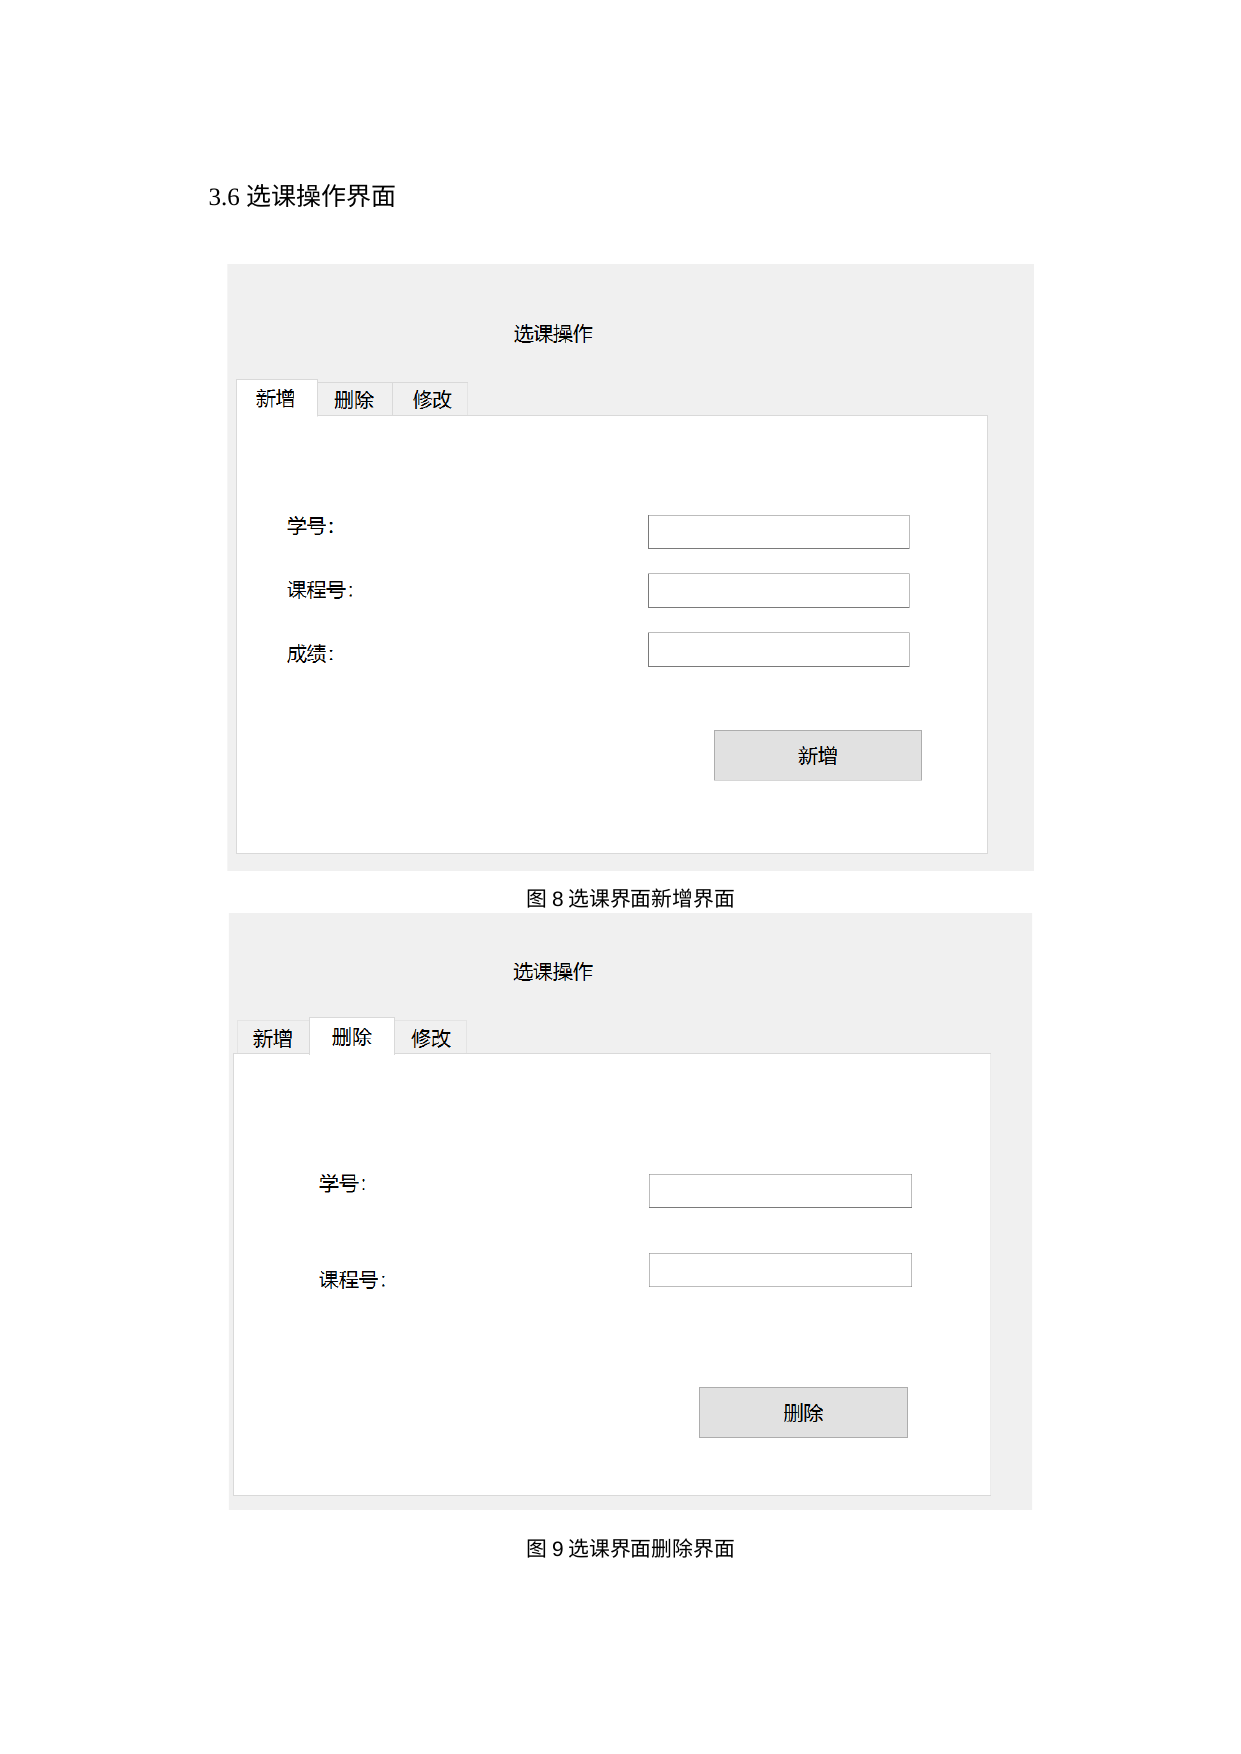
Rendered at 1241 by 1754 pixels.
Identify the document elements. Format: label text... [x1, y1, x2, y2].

picture [228, 913, 1033, 1510]
picture [227, 263, 1034, 871]
text 图 8 选课界面新增界面 [187, 881, 1053, 913]
subtitle 3.6 选课操作界面 [187, 162, 1053, 227]
text 图 9 选课界面删除界面 [187, 1531, 1053, 1563]
